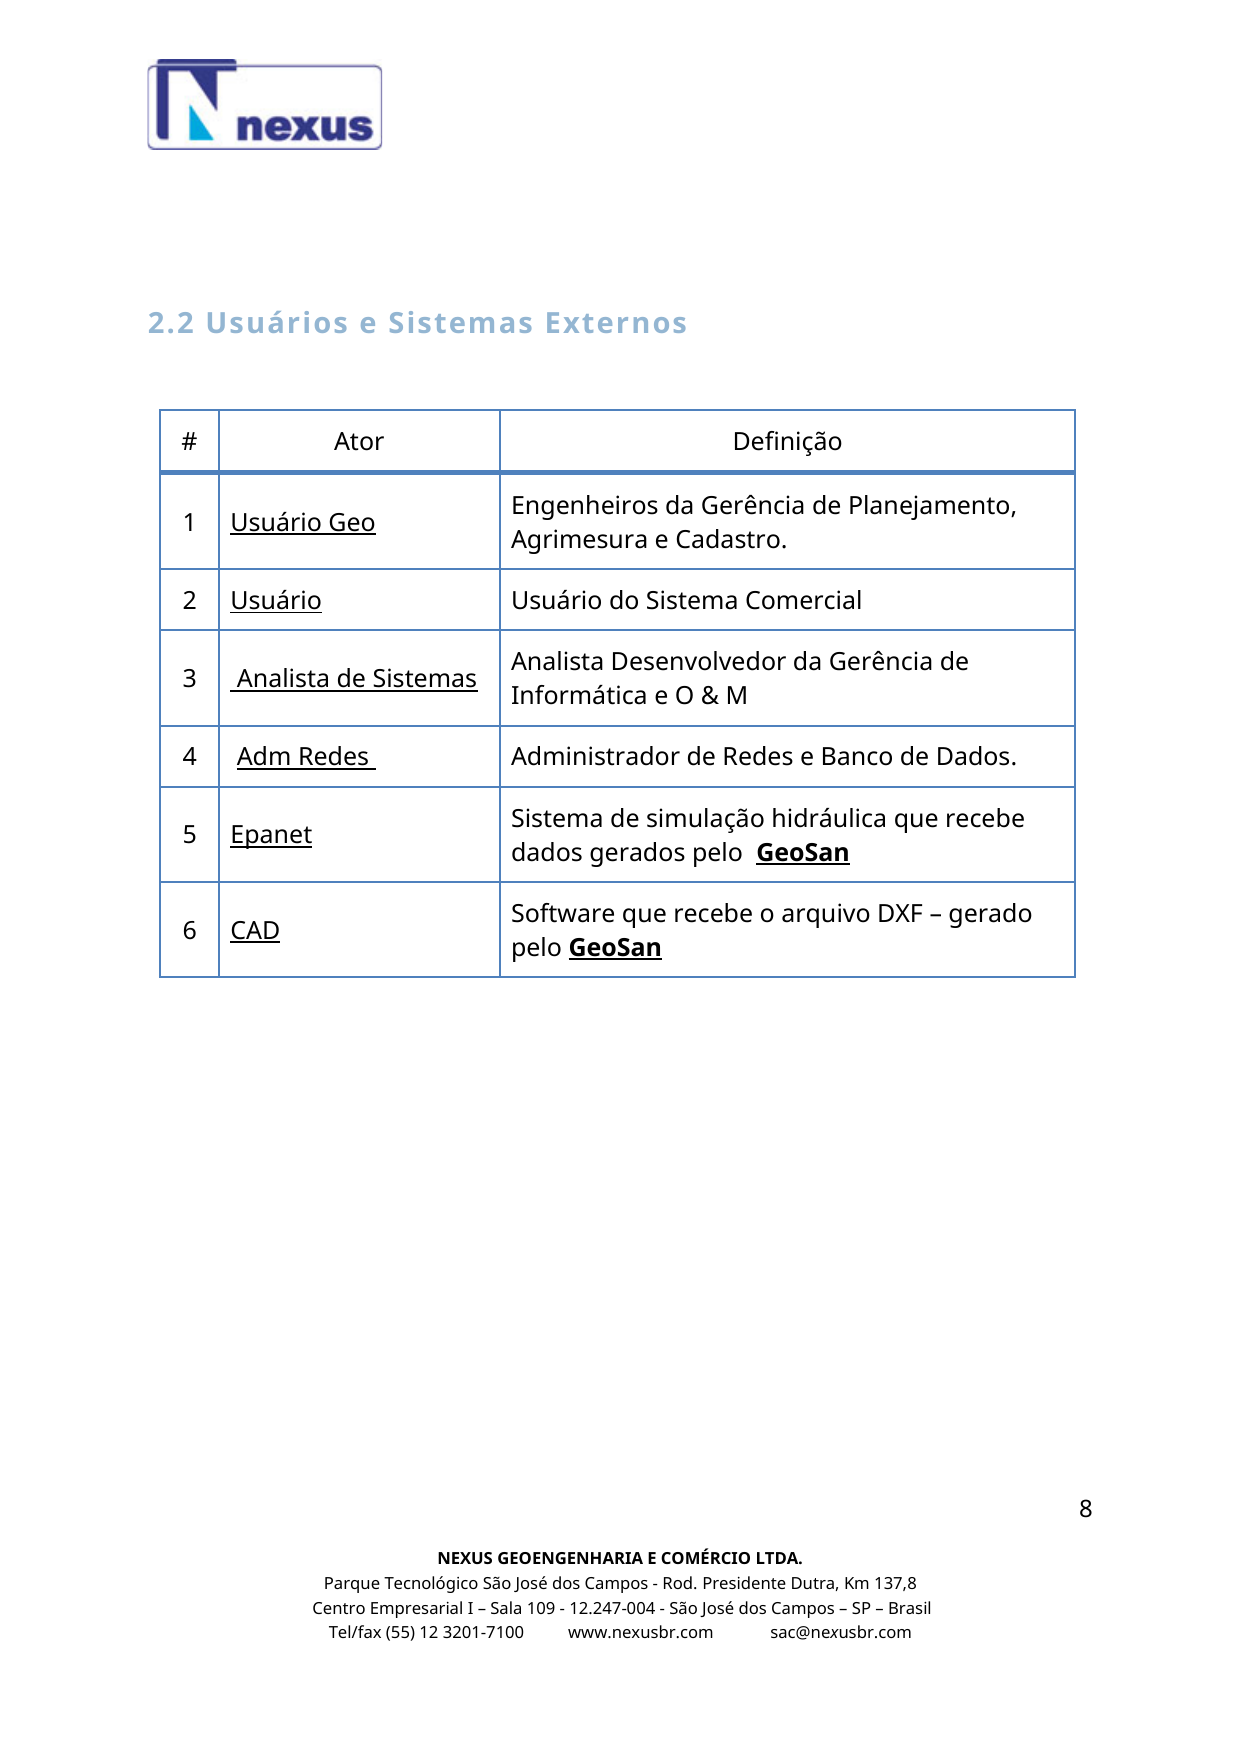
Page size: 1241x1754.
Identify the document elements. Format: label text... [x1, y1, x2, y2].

table_cell 2 [161, 570, 218, 629]
table_header Ator [220, 411, 499, 470]
picture [147, 59, 383, 150]
table_cell Administrador de Redes e Banco de Dados. [501, 727, 1074, 786]
table_cell CAD [220, 883, 499, 976]
table_cell Usuário do Sistema Comercial [501, 570, 1074, 629]
table_cell 3 [161, 631, 218, 724]
table_cell Sistema de simulação hidráulica que recebe dados gerados pelo GeoSan [501, 788, 1074, 881]
table_cell Analista Desenvolvedor da Gerência de Informática e O & M [501, 631, 1074, 724]
table_cell Usuário [220, 570, 499, 629]
table_cell Usuário Geo [220, 475, 499, 568]
table_cell 1 [161, 475, 218, 568]
table_cell 4 [161, 727, 218, 786]
table_cell Software que recebe o arquivo DXF – gerado pelo GeoSan [501, 883, 1074, 976]
table_header Definição [501, 411, 1074, 470]
table_cell Epanet [220, 788, 499, 881]
table_cell 6 [161, 883, 218, 976]
subtitle 2.2 Usuários e Sistemas Externos [148, 303, 1092, 342]
table_cell Engenheiros da Gerência de Planejamento, Agrimesura e Cadastro. [501, 475, 1074, 568]
table_cell 5 [161, 788, 218, 881]
table_cell Analista de Sistemas [220, 631, 499, 724]
table_header # [161, 411, 218, 470]
table_cell Adm Redes [220, 727, 499, 786]
